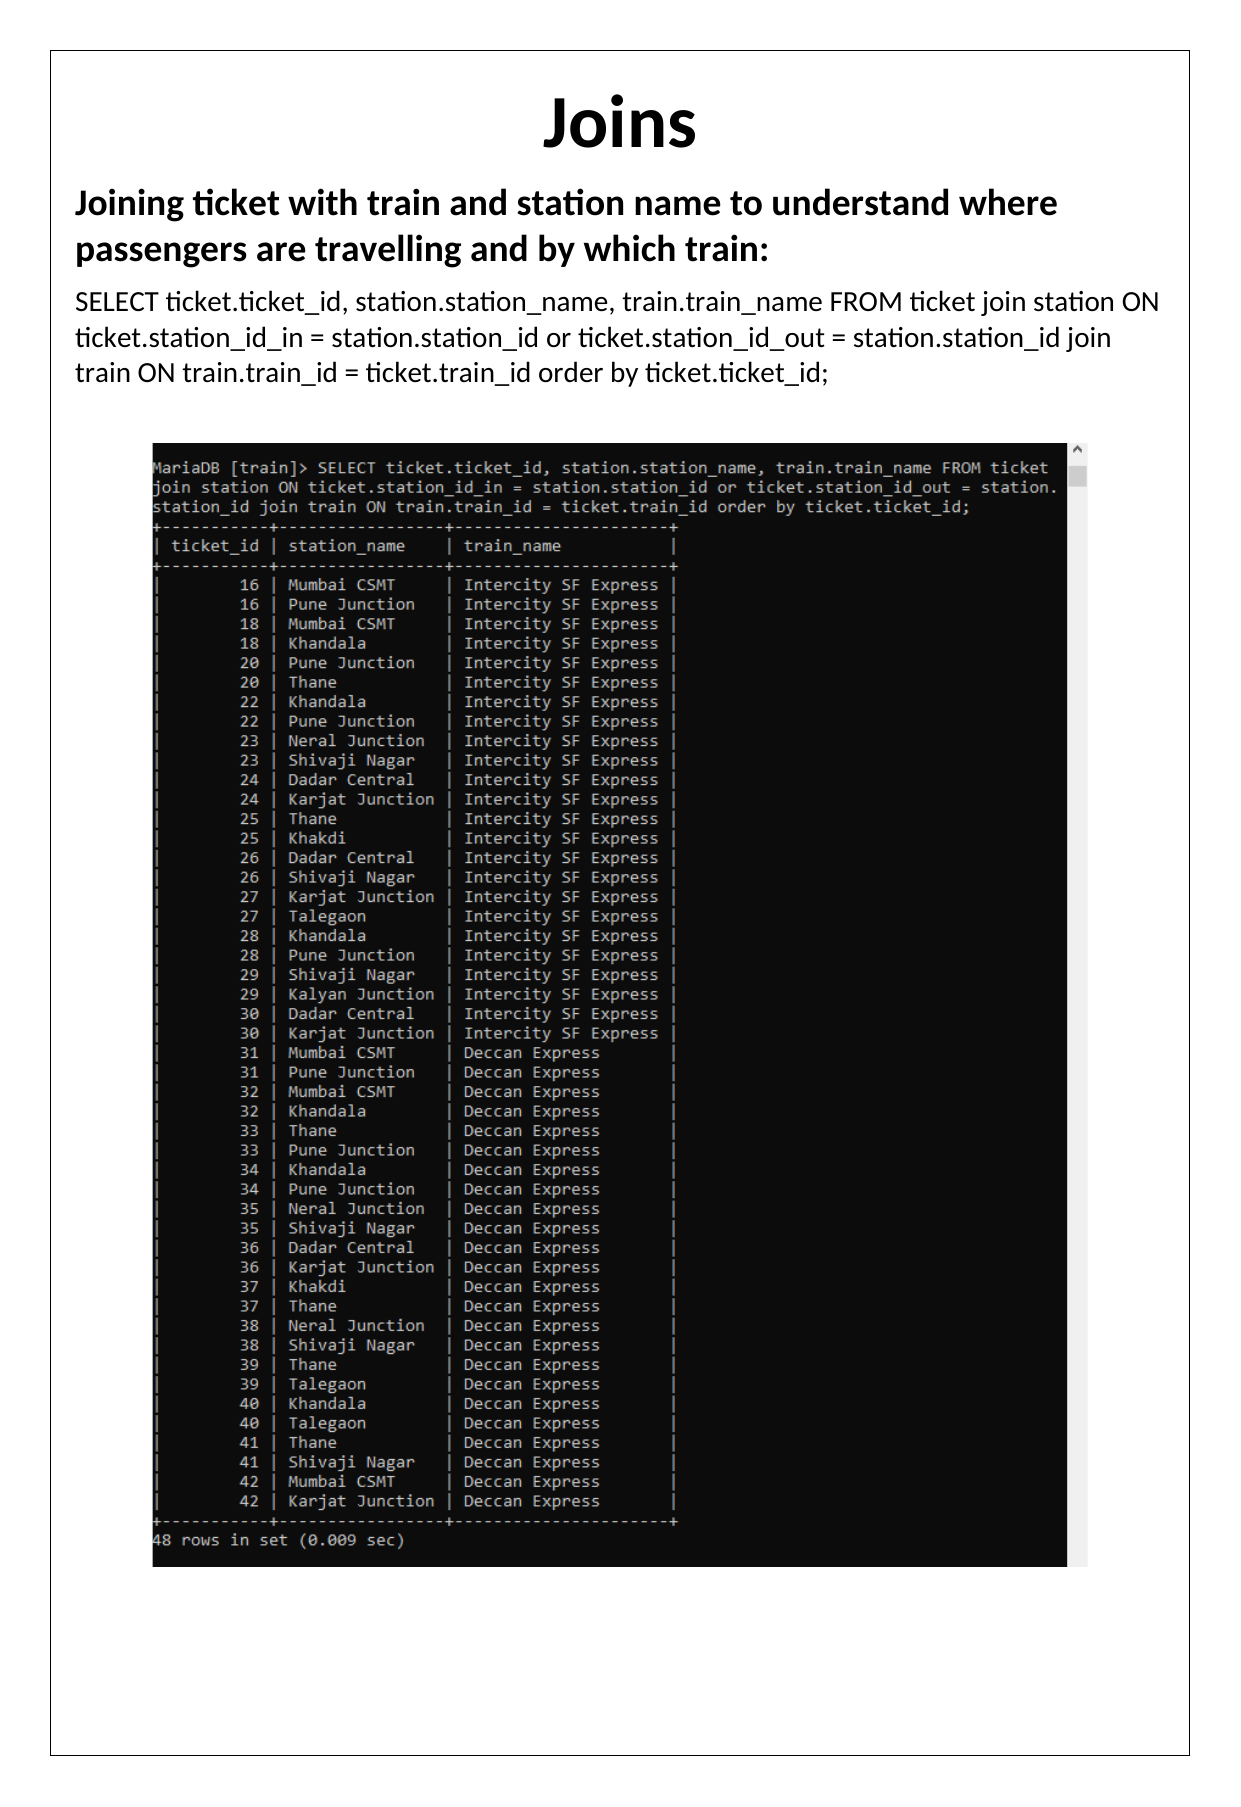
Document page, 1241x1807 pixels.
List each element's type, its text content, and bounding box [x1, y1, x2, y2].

text Joining ticket with train and station name to understand where passengers are travelling and by which train: [75, 179, 1165, 271]
picture [152, 443, 1088, 1567]
text Joins [75, 75, 1165, 167]
text SELECT ticket.ticket_id, station.station_name, train.train_name FROM ticket join station ON ticket.station_id_in = station.station_id or ticket.station_id_out = station.station_id join train ON train.train_id = ticket.train_id order by ticket.ticket_id; [75, 283, 1165, 390]
